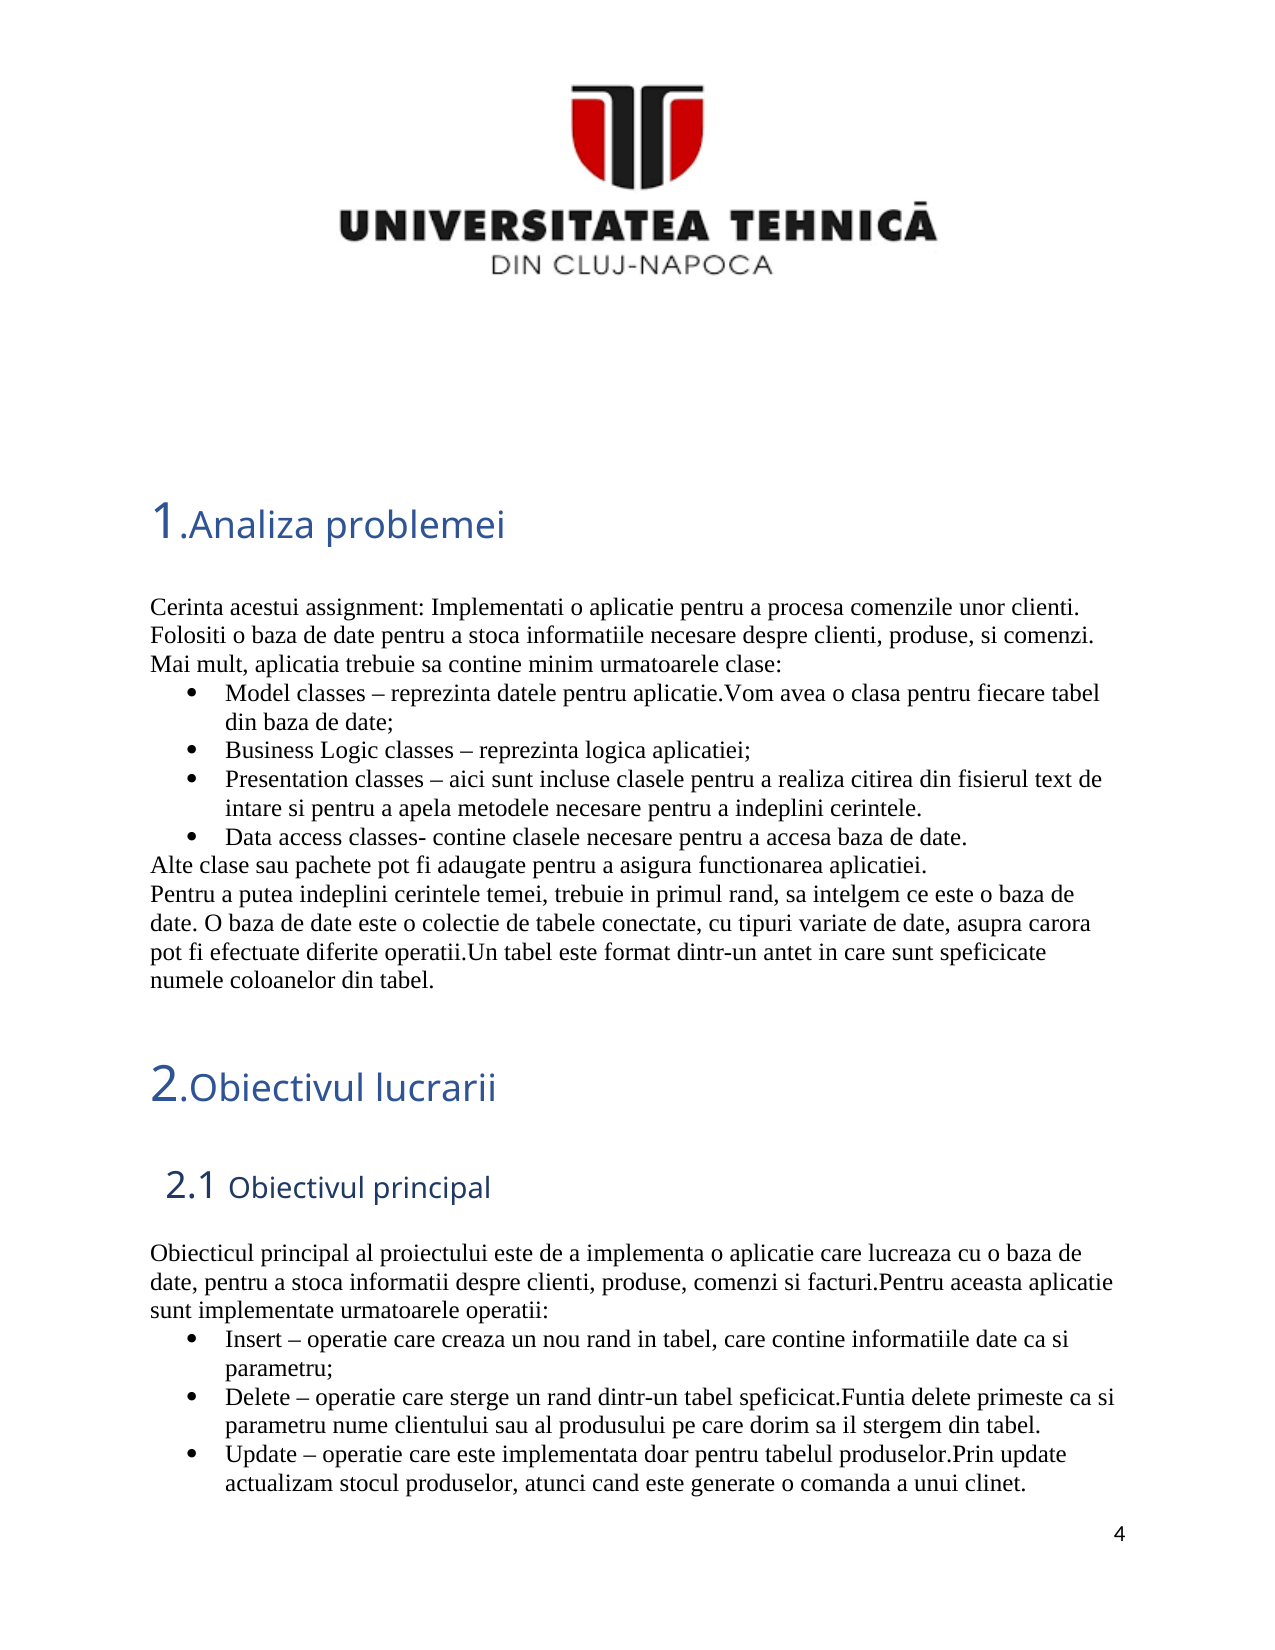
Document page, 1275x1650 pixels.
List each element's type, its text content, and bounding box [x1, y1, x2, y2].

text Pentru a putea indeplini cerintele temei, trebuie in primul rand, sa intelgem ce este o baza de date. O baza de date este o colectie de tabele conectate, cu tipuri variate de date, asupra carora pot fi efectuate diferite operatii.Un tabel este format dintr-un antet in care sunt speficicate numele coloanelor din tabel. [150, 879, 1125, 994]
text Cerinta acestui assignment: Implementati o aplicatie pentru a procesa comenzile unor clienti. Folositi o baza de date pentru a stoca informatiile necesare despre clienti, produse, si comenzi. Mai mult, aplicatia trebuie sa contine minim urmatoarele clase: [150, 592, 1125, 678]
list Update – operatie care este implementata doar pentru tabelul produselor.Prin update actualizam stocul produselor, atunci cand este generate o comanda a unui clinet. [187, 1439, 1125, 1497]
picture [335, 75, 940, 279]
subtitle 2.1 Obiectivul principal [150, 1159, 1125, 1210]
list Delete – operatie care sterge un rand dintr-un tabel speficicat.Funtia delete primeste ca si parametru nume clientului sau al produsului pe care dorim sa il stergem din tabel. [187, 1382, 1125, 1439]
list Insert – operatie care creaza un nou rand in tabel, care contine informatiile date ca si parametru; [187, 1324, 1125, 1382]
list Data access classes- contine clasele necesare pentru a accesa baza de date. [187, 822, 1125, 851]
text Obiecticul principal al proiectului este de a implementa o aplicatie care lucreaza cu o baza de date, pentru a stoca informatii despre clienti, produse, comenzi si facturi.Pentru aceasta aplicatie sunt implementate urmatoarele operatii: [150, 1238, 1125, 1324]
list Model classes – reprezinta datele pentru aplicatie.Vom avea o clasa pentru fiecare tabel din baza de date; [187, 678, 1125, 736]
subtitle 1.Analiza problemei [150, 485, 1125, 553]
text Alte clase sau pachete pot fi adaugate pentru a asigura functionarea aplicatiei. [150, 851, 1125, 879]
list Presentation classes – aici sunt incluse clasele pentru a realiza citirea din fisierul text de intare si pentru a apela metodele necesare pentru a indeplini cerintele. [187, 764, 1125, 822]
list Business Logic classes – reprezinta logica aplicatiei; [187, 736, 1125, 764]
subtitle 2.Obiectivul lucrarii [150, 1048, 1125, 1116]
